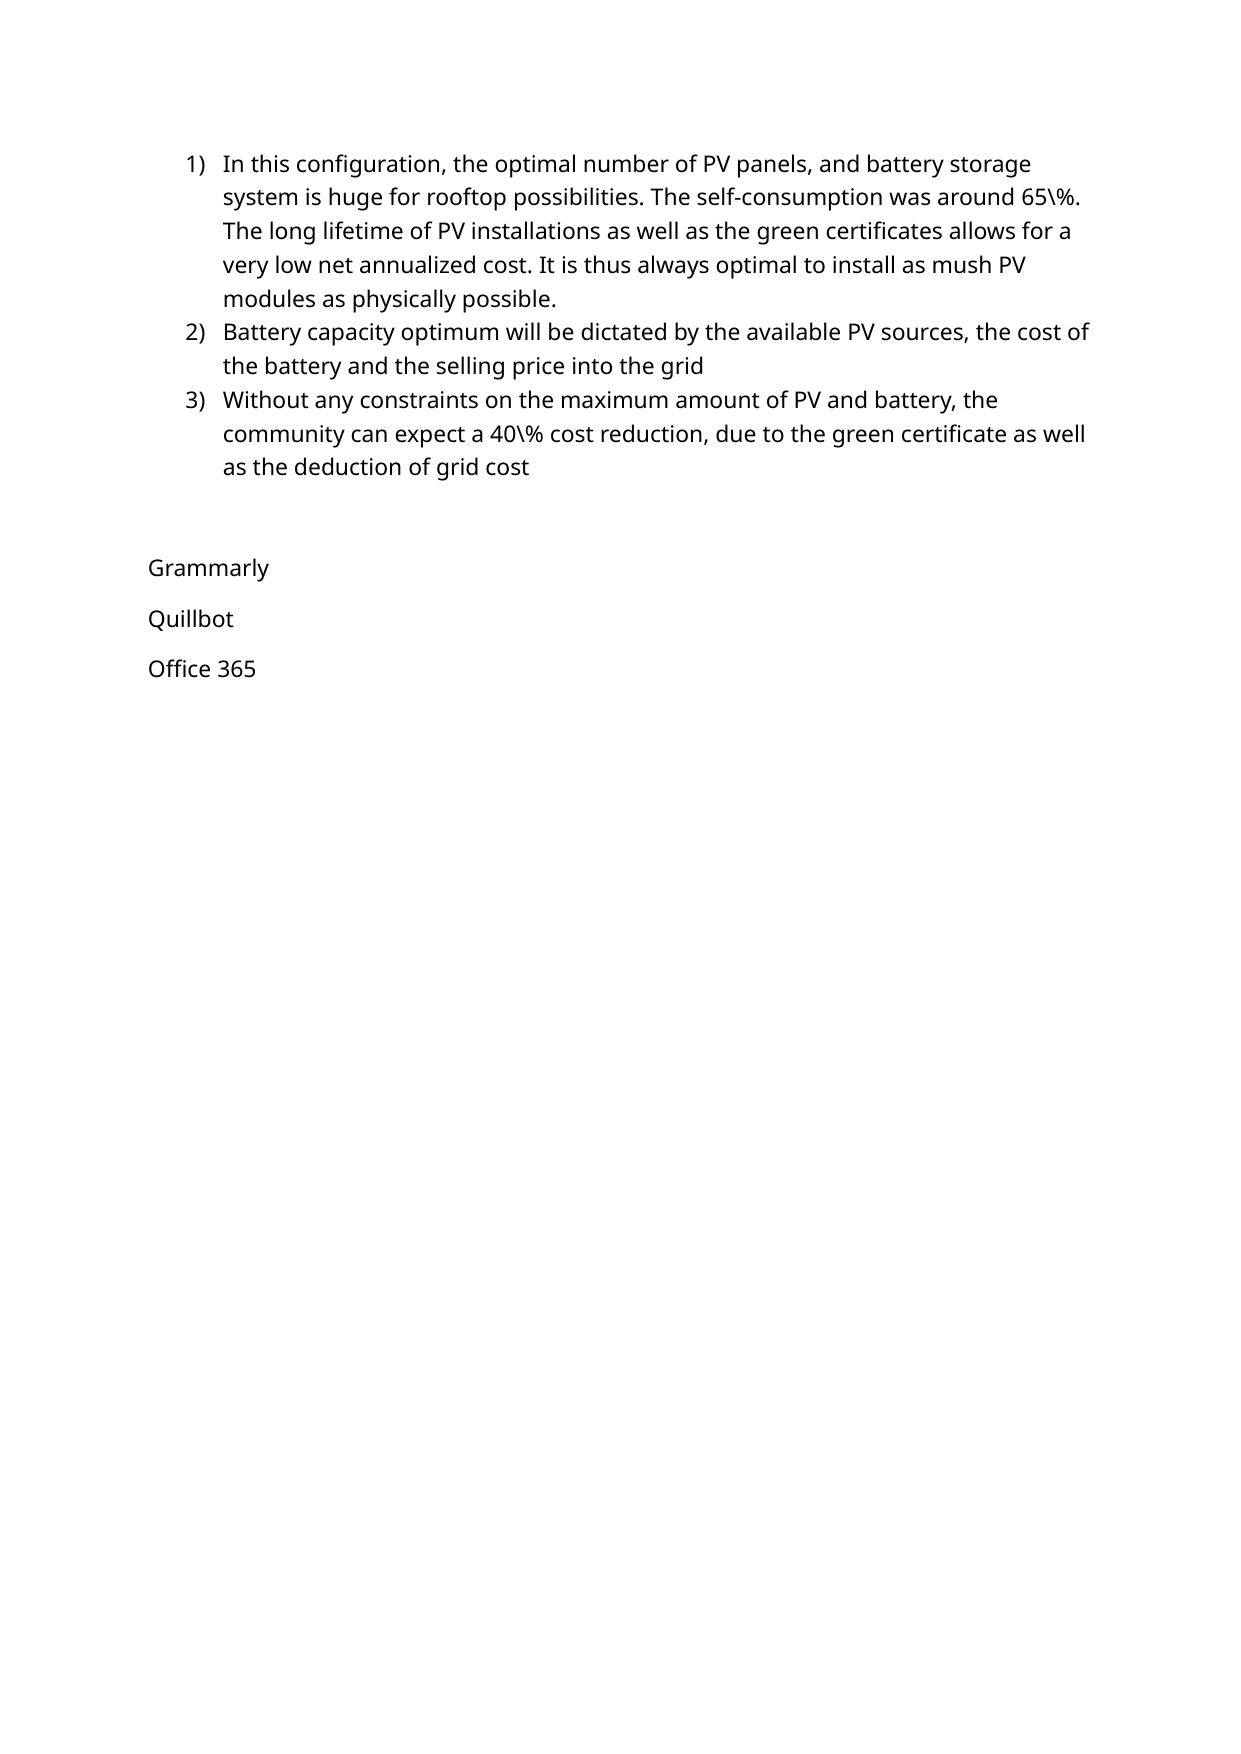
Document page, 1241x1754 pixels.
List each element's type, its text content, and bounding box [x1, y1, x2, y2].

list In this configuration, the optimal number of PV panels, and battery storage system is huge for rooftop possibilities. The self-consumption was around 65\%. The long lifetime of PV installations as well as the green certificates allows for a very low net annualized cost. It is thus always optimal to install as mush PV modules as physically possible. [185, 148, 1093, 314]
list Without any constraints on the maximum amount of PV and battery, the community can expect a 40\% cost reduction, due to the green certificate as well as the deduction of grid cost [185, 384, 1093, 483]
text Office 365 [148, 653, 1093, 684]
text Quillbot [148, 603, 1093, 634]
text Grammarly [148, 552, 1093, 583]
list Battery capacity optimum will be dictated by the available PV sources, the cost of the battery and the selling price into the grid [185, 316, 1093, 381]
